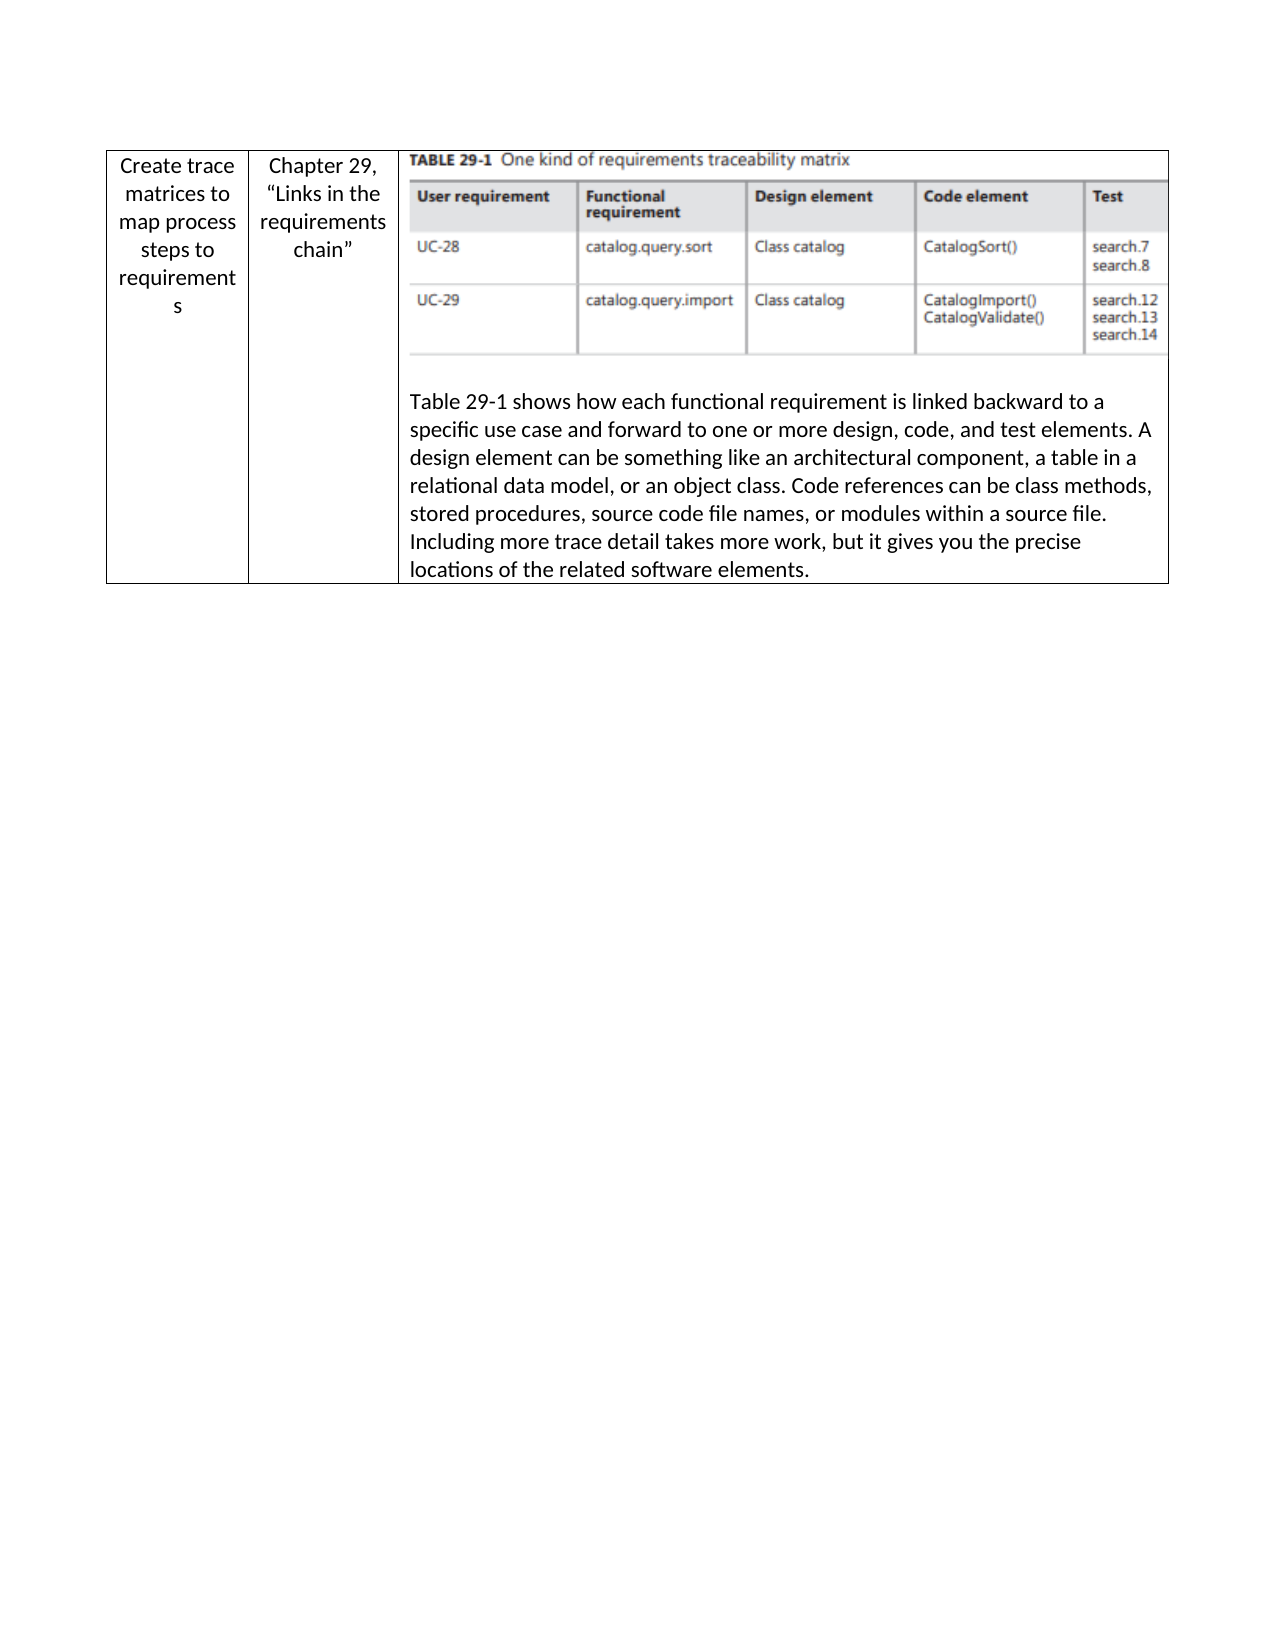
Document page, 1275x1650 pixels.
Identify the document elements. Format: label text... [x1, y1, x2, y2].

table_cell Chapter 29, “Links in the requirements chain” [249, 151, 398, 583]
table_cell Create trace matrices to map process steps to requirements [107, 151, 248, 583]
picture [409, 151, 1169, 359]
table_cell Table 29-1 shows how each functional requirement is linked backward to a specific use case and forward to one or more design, code, and test elements. A design element can be something like an architectural component, a table in a relational data model, or an object class. Code references can be class methods, stored procedures, source code file names, or modules within a source file. Including more trace detail takes more work, but it gives you the precise locations of the related software elements. [399, 151, 1168, 583]
